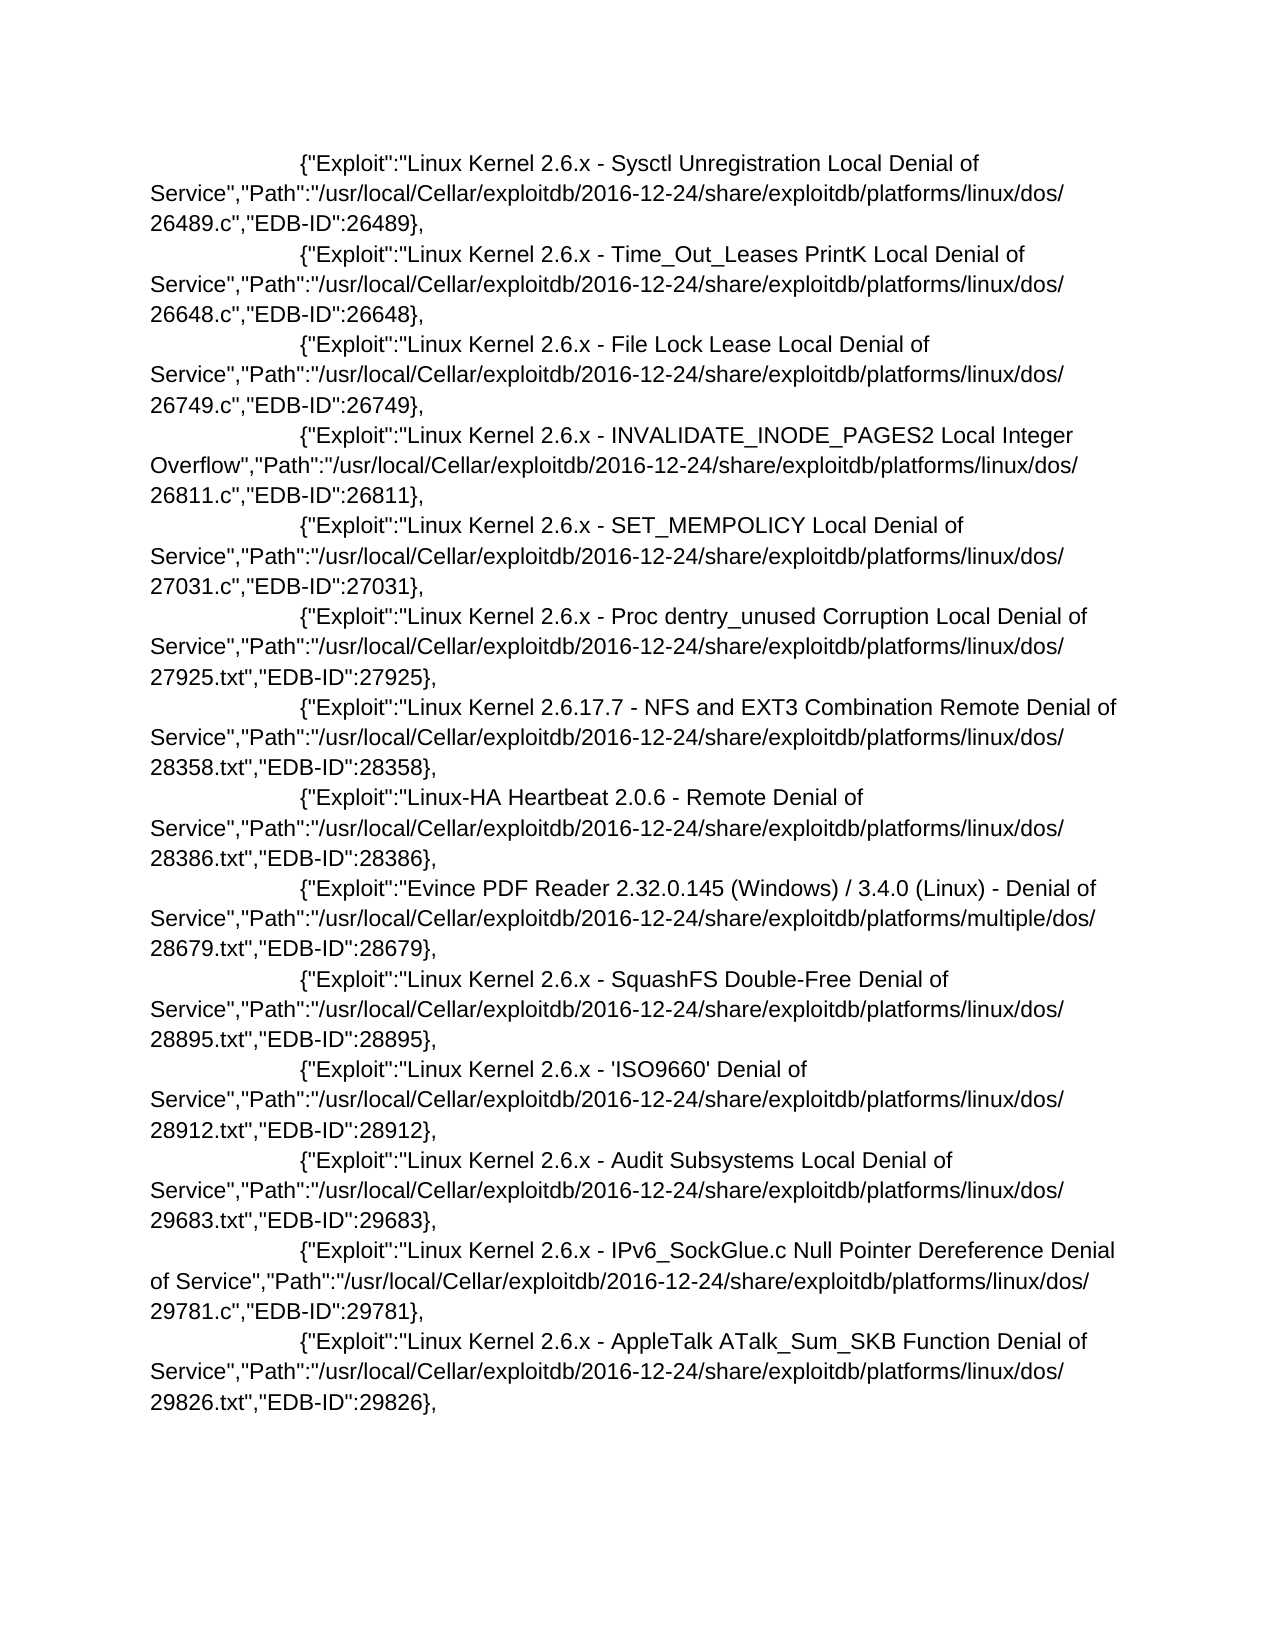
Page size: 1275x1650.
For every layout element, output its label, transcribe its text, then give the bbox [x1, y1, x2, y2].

text {"Exploit":"Linux Kernel 2.6.x - File Lock Lease Local Denial of Service","Path":"/usr/local/Cellar/exploitdb/2016-12-24/share/exploitdb/platforms/linux/dos/26749.c","EDB-ID":26749}, [150, 331, 1125, 418]
text {"Exploit":"Linux Kernel 2.6.x - 'ISO9660' Denial of Service","Path":"/usr/local/Cellar/exploitdb/2016-12-24/share/exploitdb/platforms/linux/dos/28912.txt","EDB-ID":28912}, [150, 1056, 1125, 1143]
text {"Exploit":"Linux Kernel 2.6.x - SquashFS Double-Free Denial of Service","Path":"/usr/local/Cellar/exploitdb/2016-12-24/share/exploitdb/platforms/linux/dos/28895.txt","EDB-ID":28895}, [150, 966, 1125, 1052]
text {"Exploit":"Linux Kernel 2.6.x - AppleTalk ATalk_Sum_SKB Function Denial of Service","Path":"/usr/local/Cellar/exploitdb/2016-12-24/share/exploitdb/platforms/linux/dos/29826.txt","EDB-ID":29826}, [150, 1328, 1125, 1415]
text {"Exploit":"Linux Kernel 2.6.x - Sysctl Unregistration Local Denial of Service","Path":"/usr/local/Cellar/exploitdb/2016-12-24/share/exploitdb/platforms/linux/dos/26489.c","EDB-ID":26489}, [150, 150, 1125, 237]
text {"Exploit":"Linux-HA Heartbeat 2.0.6 - Remote Denial of Service","Path":"/usr/local/Cellar/exploitdb/2016-12-24/share/exploitdb/platforms/linux/dos/28386.txt","EDB-ID":28386}, [150, 784, 1125, 871]
text {"Exploit":"Linux Kernel 2.6.17.7 - NFS and EXT3 Combination Remote Denial of Service","Path":"/usr/local/Cellar/exploitdb/2016-12-24/share/exploitdb/platforms/linux/dos/28358.txt","EDB-ID":28358}, [150, 694, 1125, 781]
text {"Exploit":"Linux Kernel 2.6.x - SET_MEMPOLICY Local Denial of Service","Path":"/usr/local/Cellar/exploitdb/2016-12-24/share/exploitdb/platforms/linux/dos/27031.c","EDB-ID":27031}, [150, 512, 1125, 599]
text {"Exploit":"Linux Kernel 2.6.x - Time_Out_Leases PrintK Local Denial of Service","Path":"/usr/local/Cellar/exploitdb/2016-12-24/share/exploitdb/platforms/linux/dos/26648.c","EDB-ID":26648}, [150, 241, 1125, 327]
text {"Exploit":"Linux Kernel 2.6.x - INVALIDATE_INODE_PAGES2 Local Integer Overflow","Path":"/usr/local/Cellar/exploitdb/2016-12-24/share/exploitdb/platforms/linux/dos/26811.c","EDB-ID":26811}, [150, 422, 1125, 509]
text {"Exploit":"Evince PDF Reader 2.32.0.145 (Windows) / 3.4.0 (Linux) - Denial of Service","Path":"/usr/local/Cellar/exploitdb/2016-12-24/share/exploitdb/platforms/multiple/dos/28679.txt","EDB-ID":28679}, [150, 875, 1125, 962]
text {"Exploit":"Linux Kernel 2.6.x - IPv6_SockGlue.c Null Pointer Dereference Denial of Service","Path":"/usr/local/Cellar/exploitdb/2016-12-24/share/exploitdb/platforms/linux/dos/29781.c","EDB-ID":29781}, [150, 1237, 1125, 1324]
text {"Exploit":"Linux Kernel 2.6.x - Proc dentry_unused Corruption Local Denial of Service","Path":"/usr/local/Cellar/exploitdb/2016-12-24/share/exploitdb/platforms/linux/dos/27925.txt","EDB-ID":27925}, [150, 603, 1125, 690]
text {"Exploit":"Linux Kernel 2.6.x - Audit Subsystems Local Denial of Service","Path":"/usr/local/Cellar/exploitdb/2016-12-24/share/exploitdb/platforms/linux/dos/29683.txt","EDB-ID":29683}, [150, 1147, 1125, 1234]
